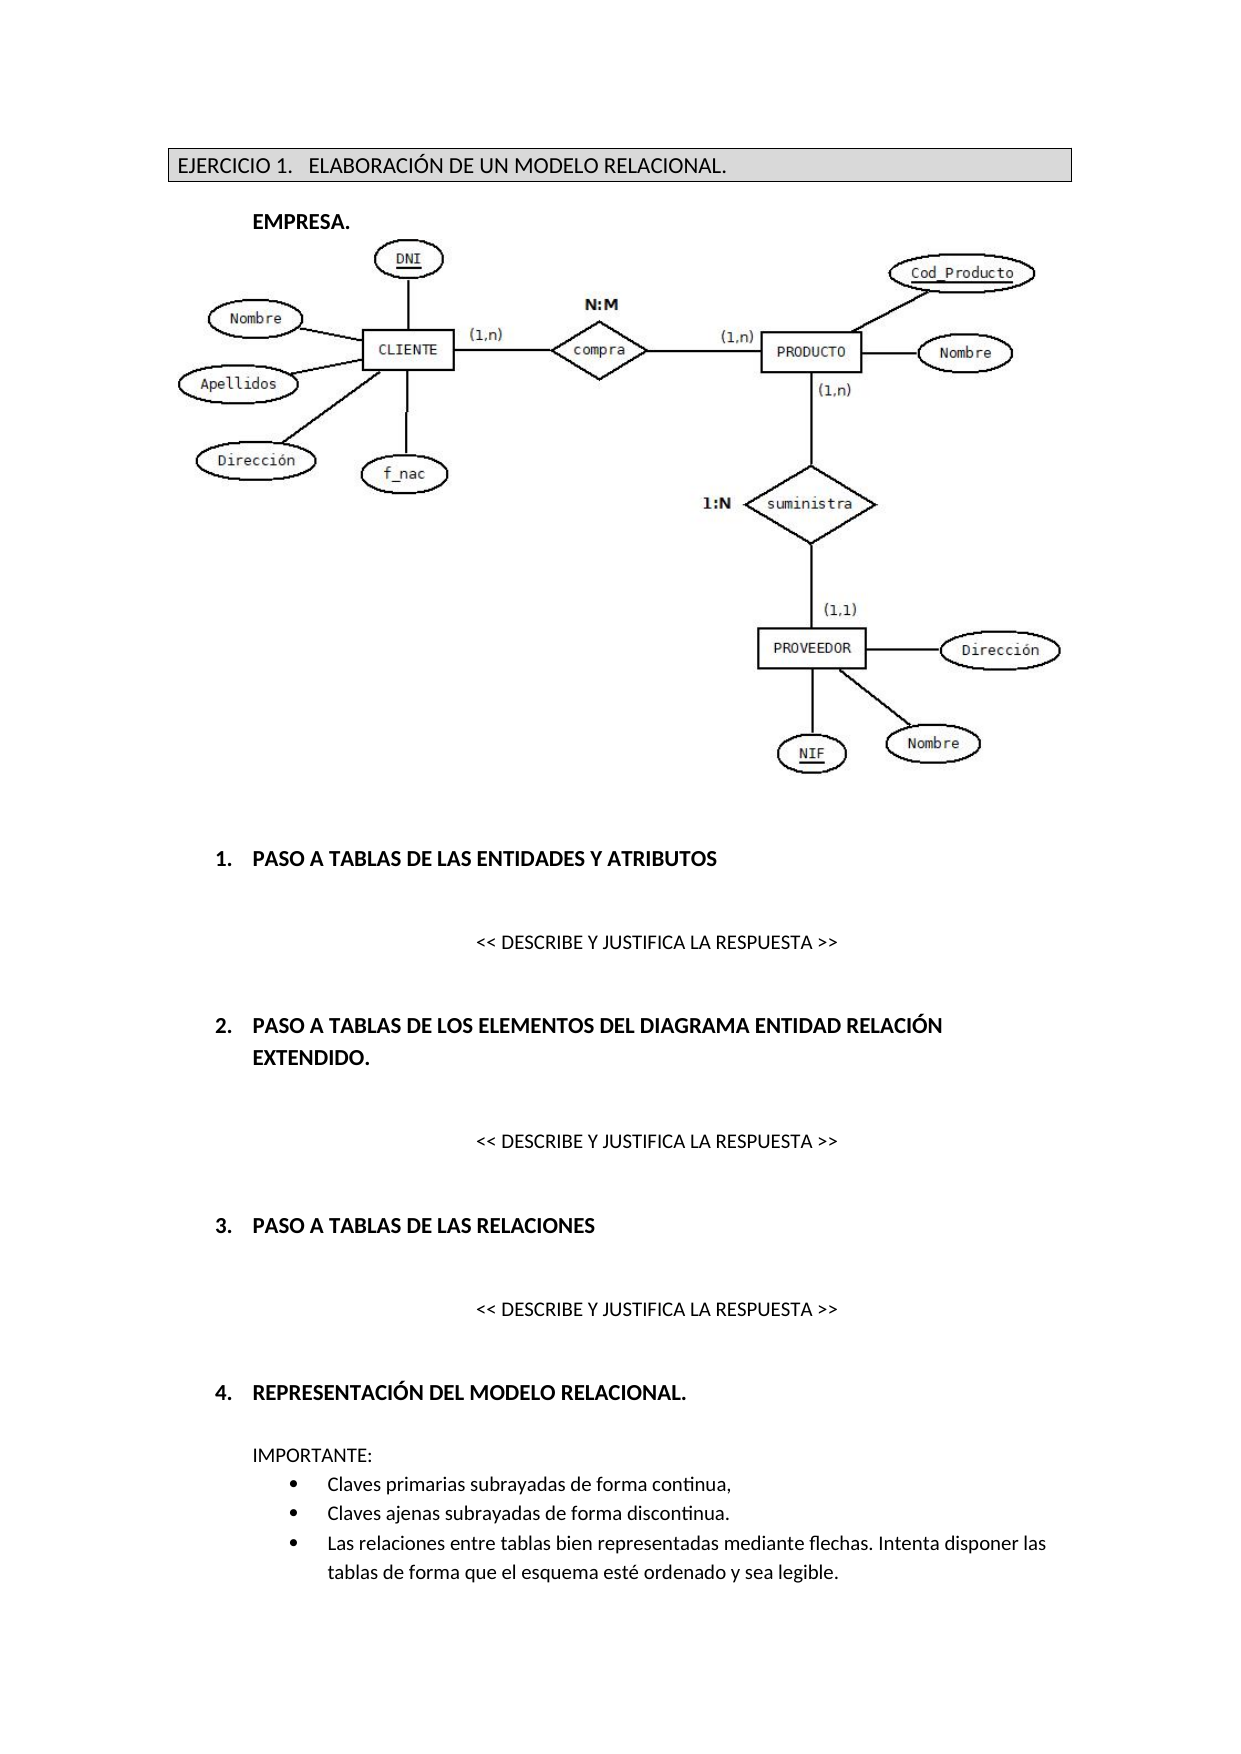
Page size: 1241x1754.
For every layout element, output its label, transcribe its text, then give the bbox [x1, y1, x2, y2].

list Las relaciones entre tablas bien representadas mediante flechas. Intenta disponer las tablas de forma que el esquema esté ordenado y sea legible. [290, 1530, 1063, 1584]
text << DESCRIBE Y JUSTIFICA LA RESPUESTA >> [251, 1129, 1063, 1154]
list REPRESENTACIÓN DEL MODELO RELACIONAL. [215, 1378, 1063, 1406]
list IMPORTANTE: [252, 1411, 1063, 1468]
list Claves ajenas subrayadas de forma discontinua. [290, 1501, 1063, 1526]
text EJERCICIO 1. ELABORACIÓN DE UN MODELO RELACIONAL. [169, 149, 1071, 181]
list Claves primarias subrayadas de forma continua, [290, 1471, 1063, 1497]
list PASO A TABLAS DE LOS ELEMENTOS DEL DIAGRAMA ENTIDAD RELACIÓN EXTENDIDO. [215, 1011, 1063, 1072]
text << DESCRIBE Y JUSTIFICA LA RESPUESTA >> [251, 929, 1063, 954]
list PASO A TABLAS DE LAS ENTIDADES Y ATRIBUTOS [215, 844, 1063, 872]
list EMPRESA. [252, 207, 1063, 235]
picture [177, 239, 1063, 776]
list PASO A TABLAS DE LAS RELACIONES [215, 1211, 1063, 1239]
text << DESCRIBE Y JUSTIFICA LA RESPUESTA >> [251, 1296, 1063, 1322]
